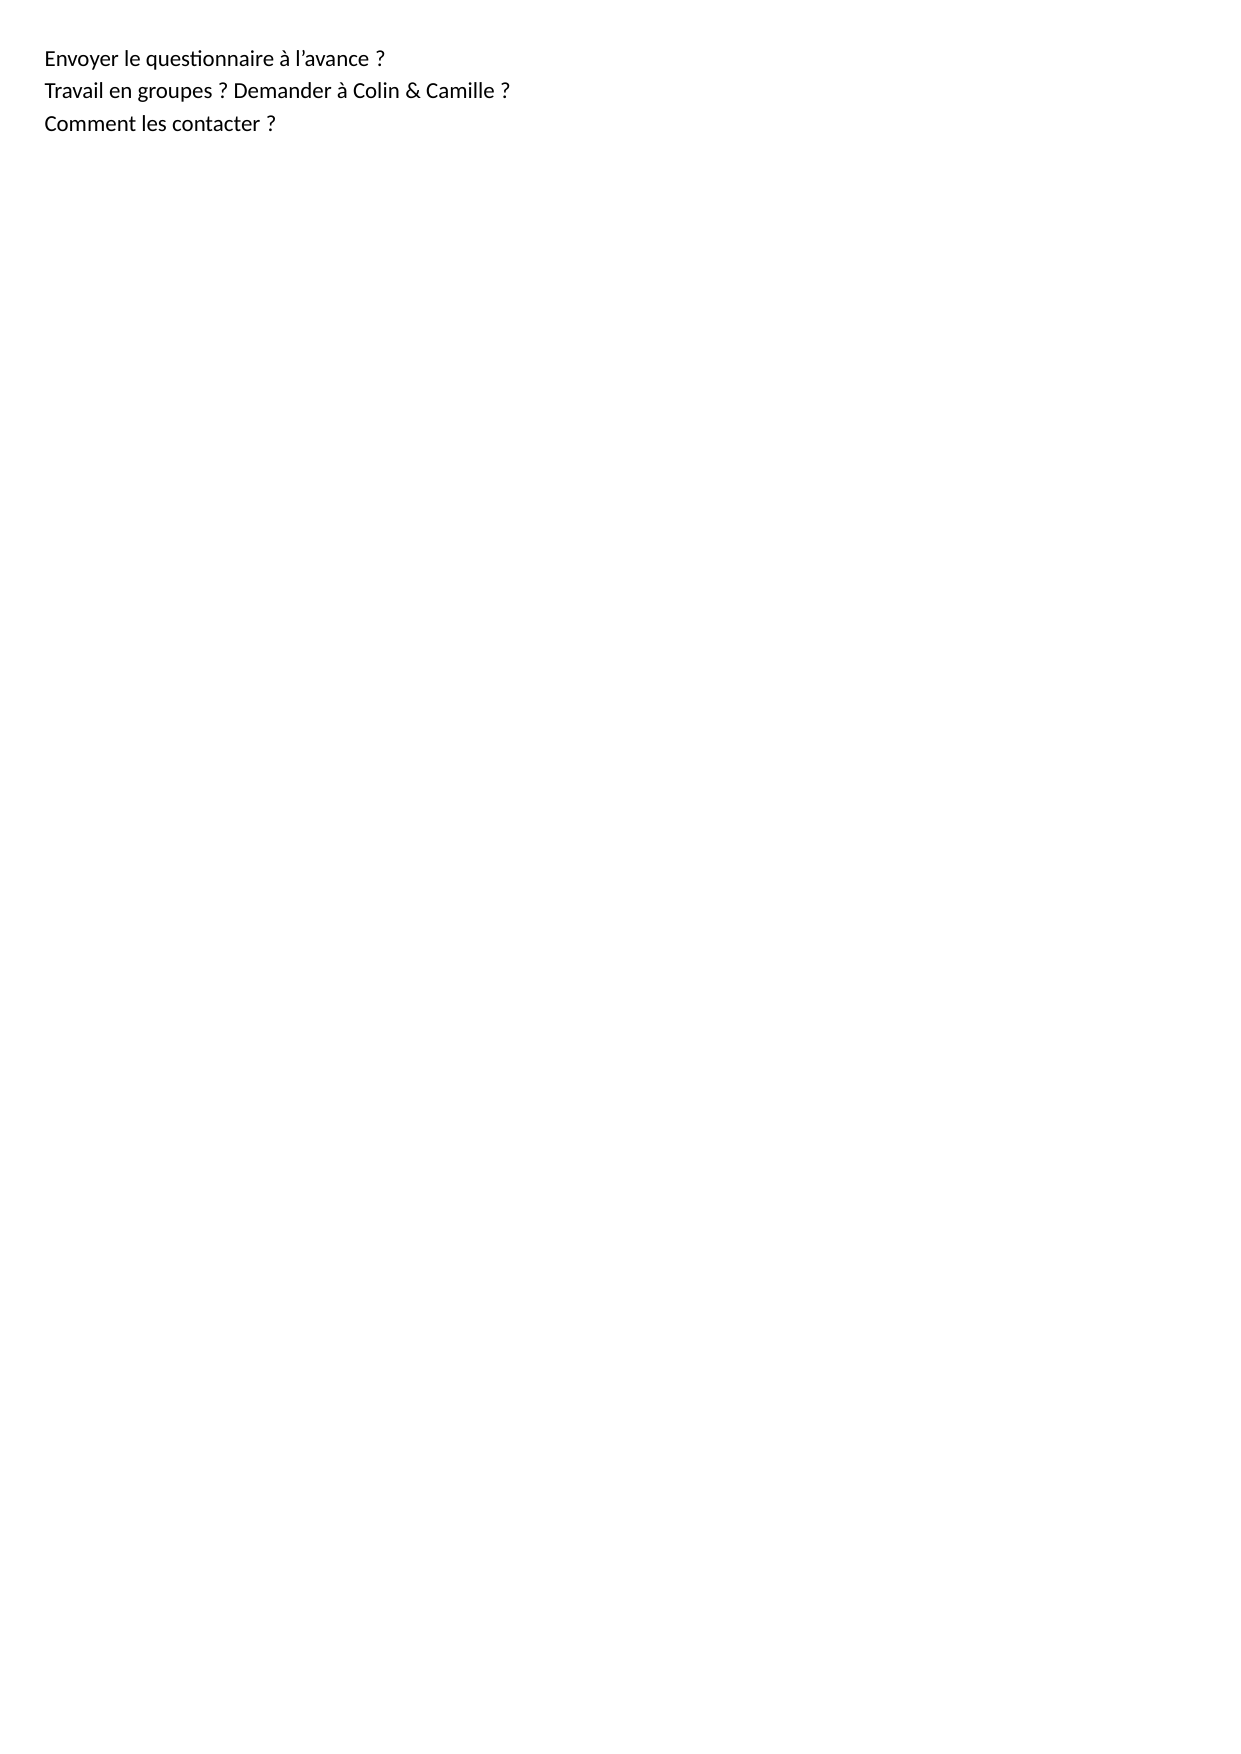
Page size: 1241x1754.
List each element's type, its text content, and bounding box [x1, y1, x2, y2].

text Travail en groupes ? Demander à Colin & Camille ? [44, 77, 1093, 104]
text Comment les contacter ? [44, 109, 1093, 137]
text Envoyer le questionnaire à l’avance ? [44, 44, 1093, 72]
